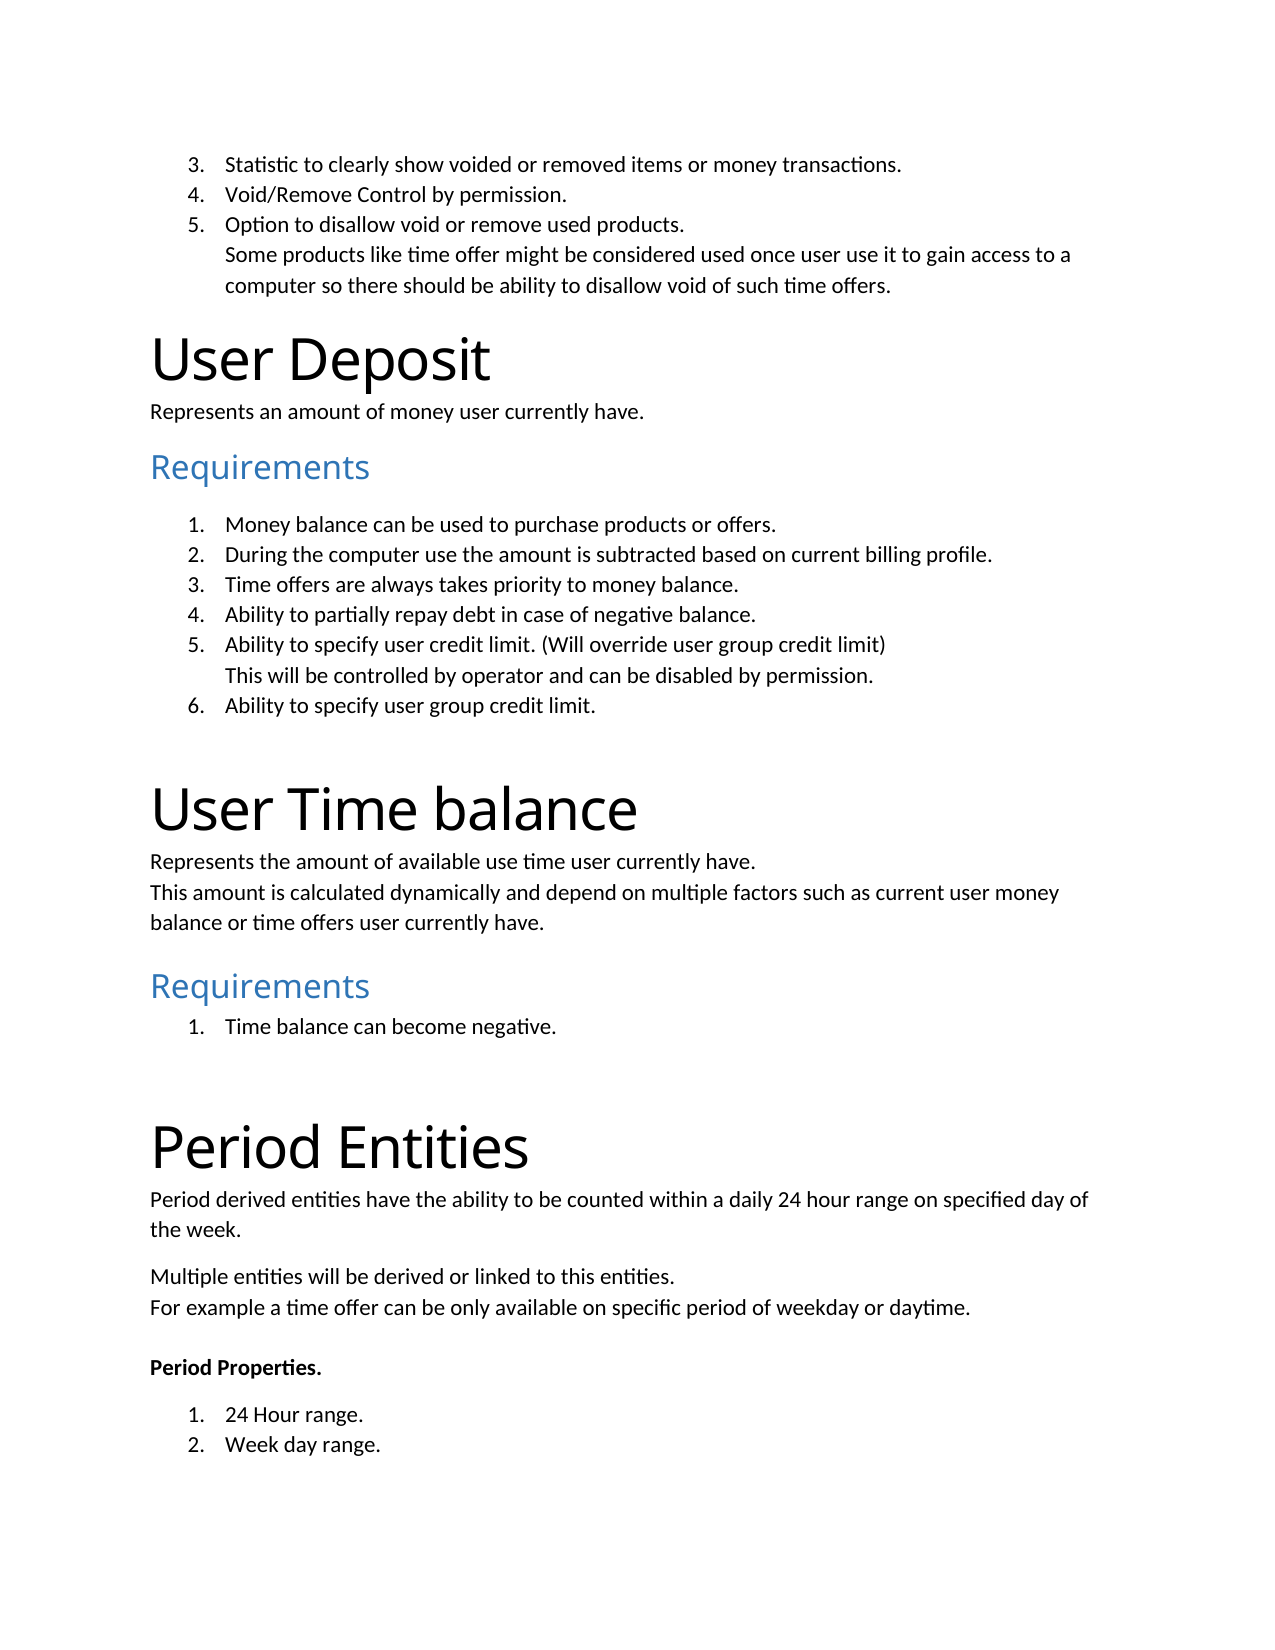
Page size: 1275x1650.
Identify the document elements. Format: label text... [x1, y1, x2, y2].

subtitle Requirements [150, 963, 1125, 1008]
text Multiple entities will be derived or linked to this entities. For example a time offer can be only available on specific period of weekday or daytime. Period Properties. [150, 1262, 1125, 1381]
list Ability to specify user group credit limit. [187, 691, 1125, 749]
list Statistic to clearly show voided or removed items or money transactions. [187, 150, 1125, 178]
list 24 Hour range. [187, 1400, 1125, 1428]
title User Time balance [150, 768, 1125, 847]
text Period derived entities have the ability to be counted within a daily 24 hour range on specified day of the week. [150, 1185, 1125, 1243]
title Period Entities [150, 1106, 1125, 1185]
text Represents an amount of money user currently have. [150, 397, 1125, 425]
list Option to disallow void or remove used products. Some products like time offer might be considered used once user use it to gain access to a computer so there should be ability to disallow void of such time offers. [187, 210, 1125, 299]
list Void/Remove Control by permission. [187, 180, 1125, 208]
list Time balance can become negative. [187, 1012, 1125, 1040]
text Represents the amount of available use time user currently have. This amount is calculated dynamically and depend on multiple factors such as current user money balance or time offers user currently have. [150, 847, 1125, 936]
list During the computer use the amount is subtracted based on current billing profile. [187, 540, 1125, 568]
list Week day range. [187, 1430, 1125, 1458]
list Ability to partially repay debt in case of negative balance. [187, 600, 1125, 628]
list Ability to specify user credit limit. (Will override user group credit limit) This will be controlled by operator and can be disabled by permission. [187, 631, 1125, 689]
list Money balance can be used to purchase products or offers. [187, 510, 1125, 538]
list Time offers are always takes priority to money balance. [187, 570, 1125, 598]
title User Deposit [150, 318, 1125, 397]
text Requirements [150, 444, 1125, 489]
